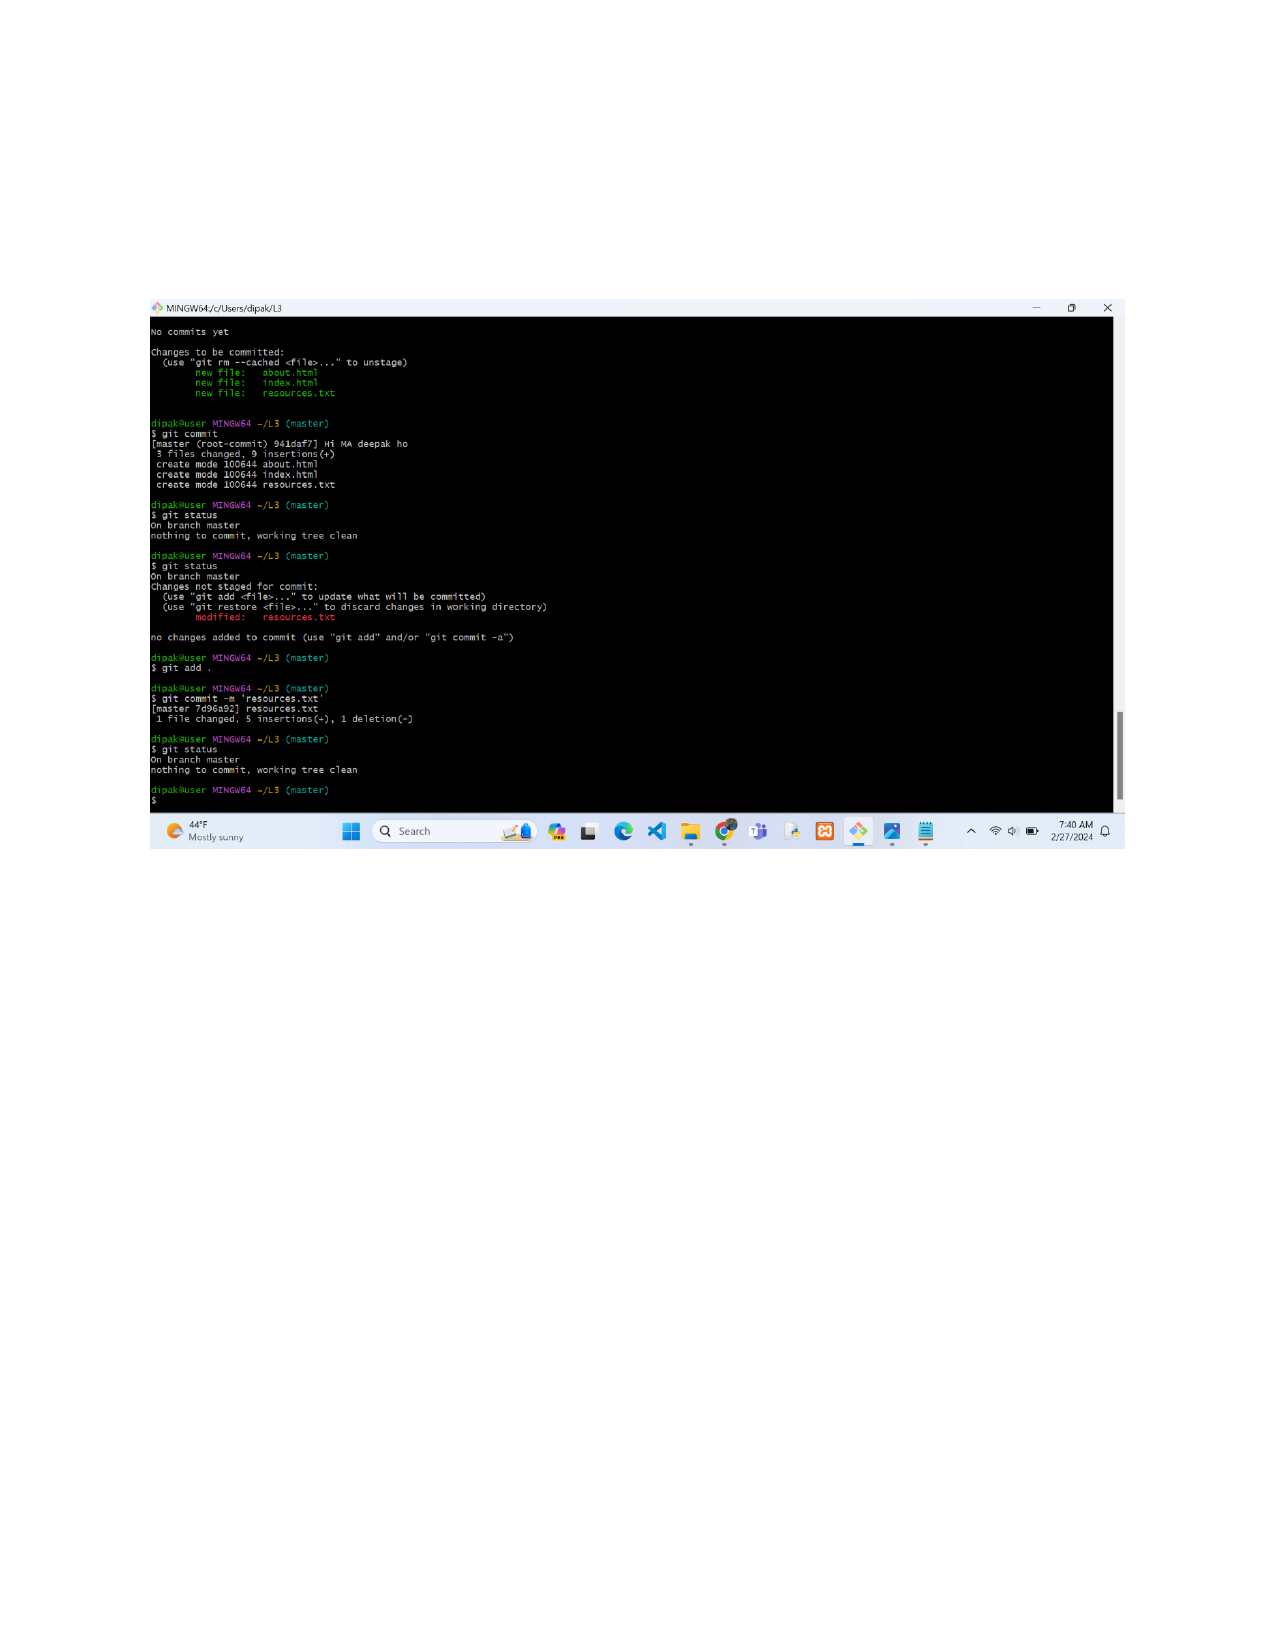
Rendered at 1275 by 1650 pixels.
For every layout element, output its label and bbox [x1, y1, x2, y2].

picture [150, 299, 1125, 849]
